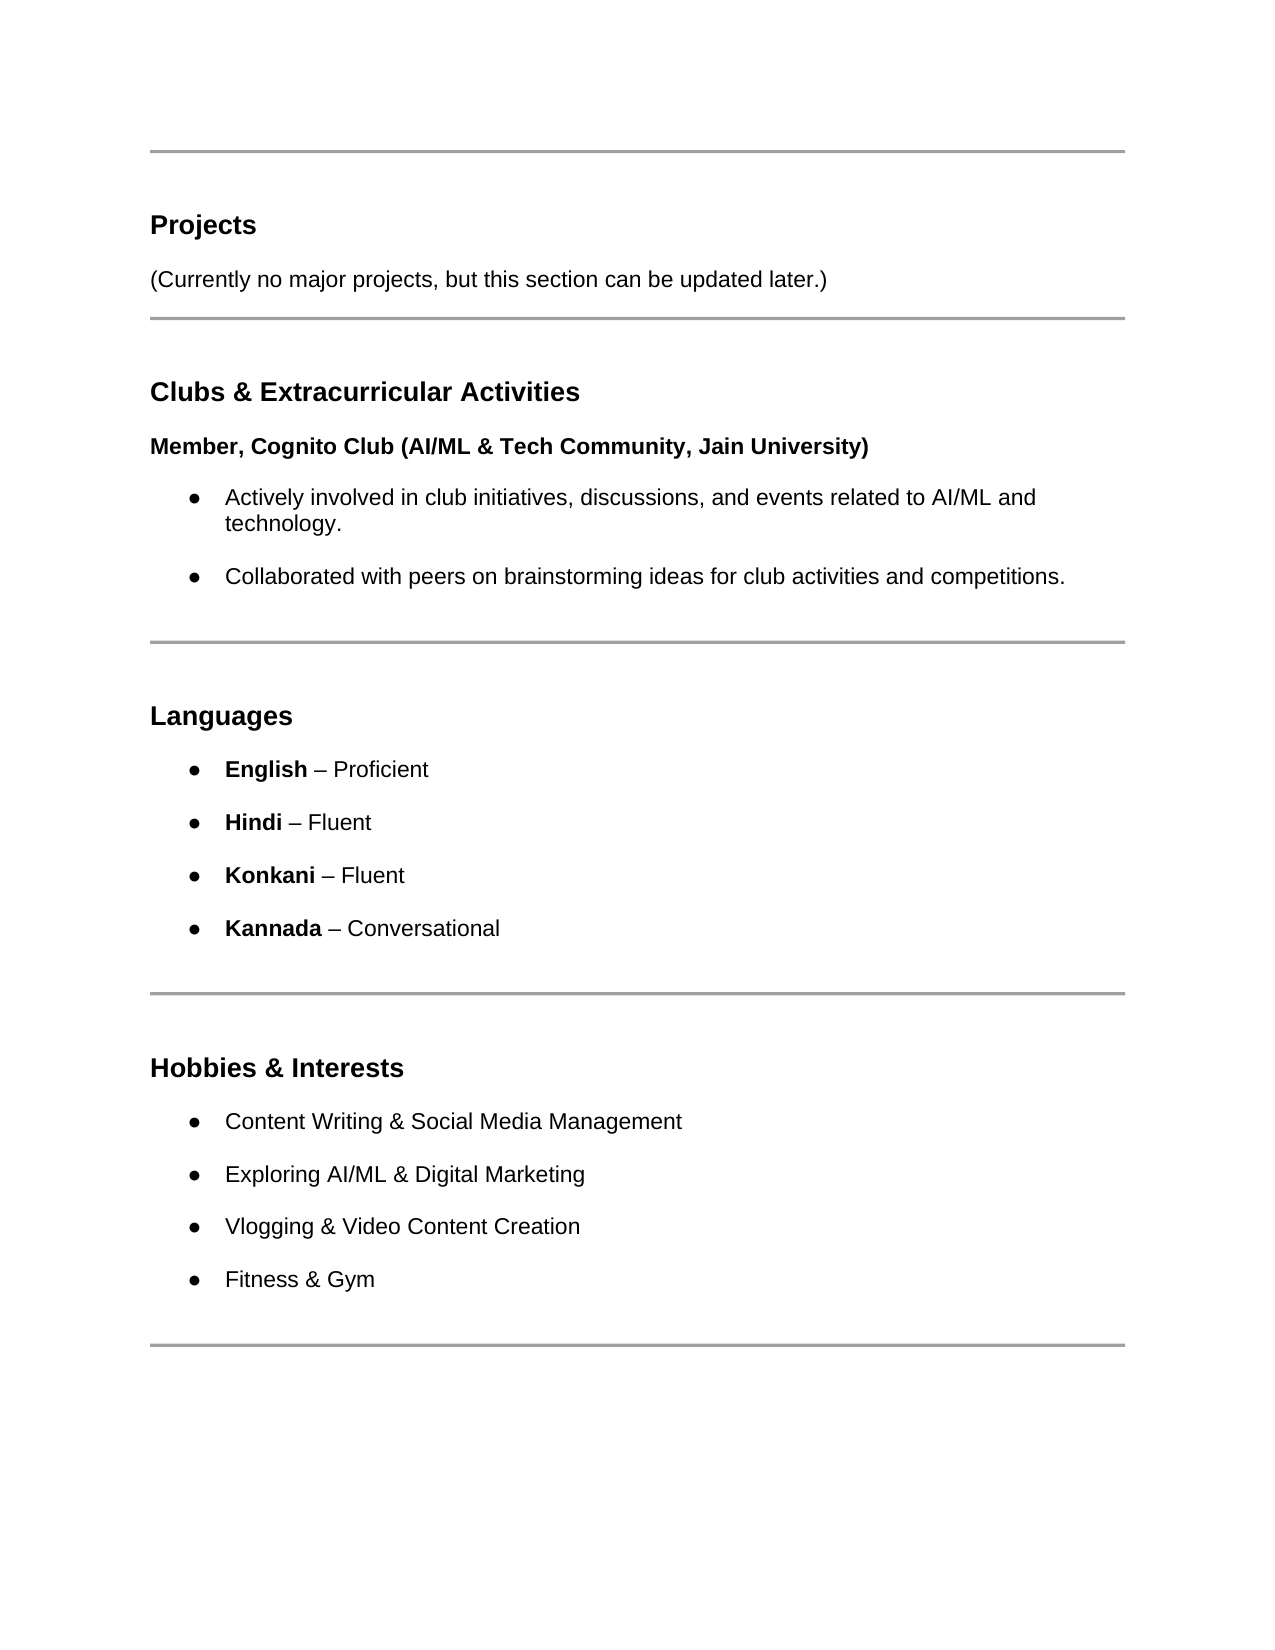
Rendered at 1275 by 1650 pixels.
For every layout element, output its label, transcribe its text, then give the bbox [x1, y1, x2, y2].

list Vlogging & Video Content Creation [187, 1213, 1125, 1266]
list Konkani – Fluent [187, 862, 1125, 914]
list Collaborated with peers on brainstorming ideas for club activities and competitions. [187, 563, 1125, 616]
text (Currently no major projects, but this section can be updated later.) [150, 266, 1125, 292]
subtitle Hobbies & Interests [150, 1052, 1125, 1083]
list Hindi – Fluent [187, 809, 1125, 862]
list Content Writing & Social Media Management [187, 1108, 1125, 1161]
subtitle Clubs & Extracurricular Activities [150, 376, 1125, 408]
subtitle Languages [150, 700, 1125, 731]
list Kannada – Conversational [187, 914, 1125, 967]
list Fitness & Gym [187, 1266, 1125, 1319]
list Actively involved in club initiatives, discussions, and events related to AI/ML and technology. [187, 484, 1125, 563]
list English – Proficient [187, 756, 1125, 809]
list Exploring AI/ML & Digital Marketing [187, 1161, 1125, 1213]
text Member, Cognito Club (AI/ML & Tech Community, Jain University) [150, 433, 1125, 459]
subtitle Projects [150, 209, 1125, 241]
